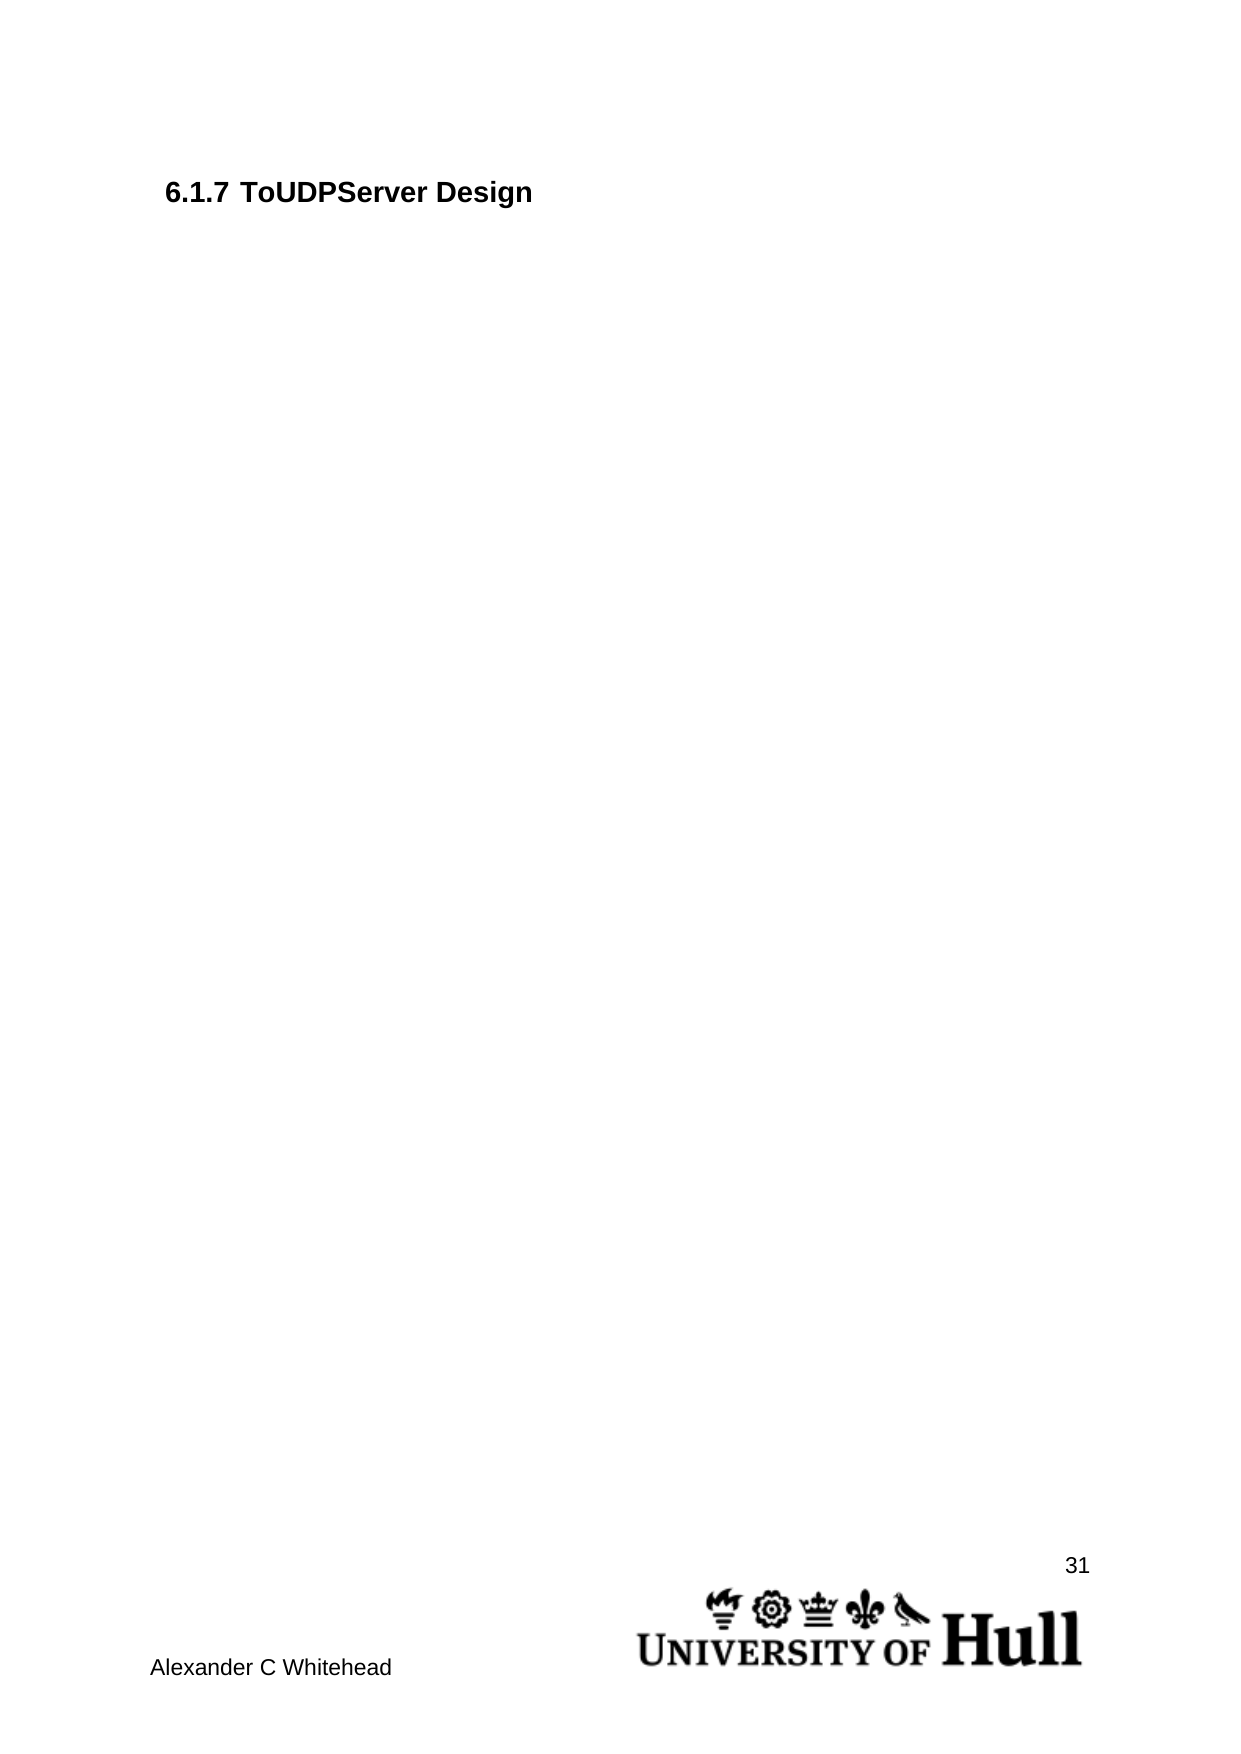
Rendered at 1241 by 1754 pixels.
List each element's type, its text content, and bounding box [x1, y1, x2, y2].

picture [630, 1578, 1091, 1676]
subtitle ToUDPServer Design [165, 175, 1090, 208]
